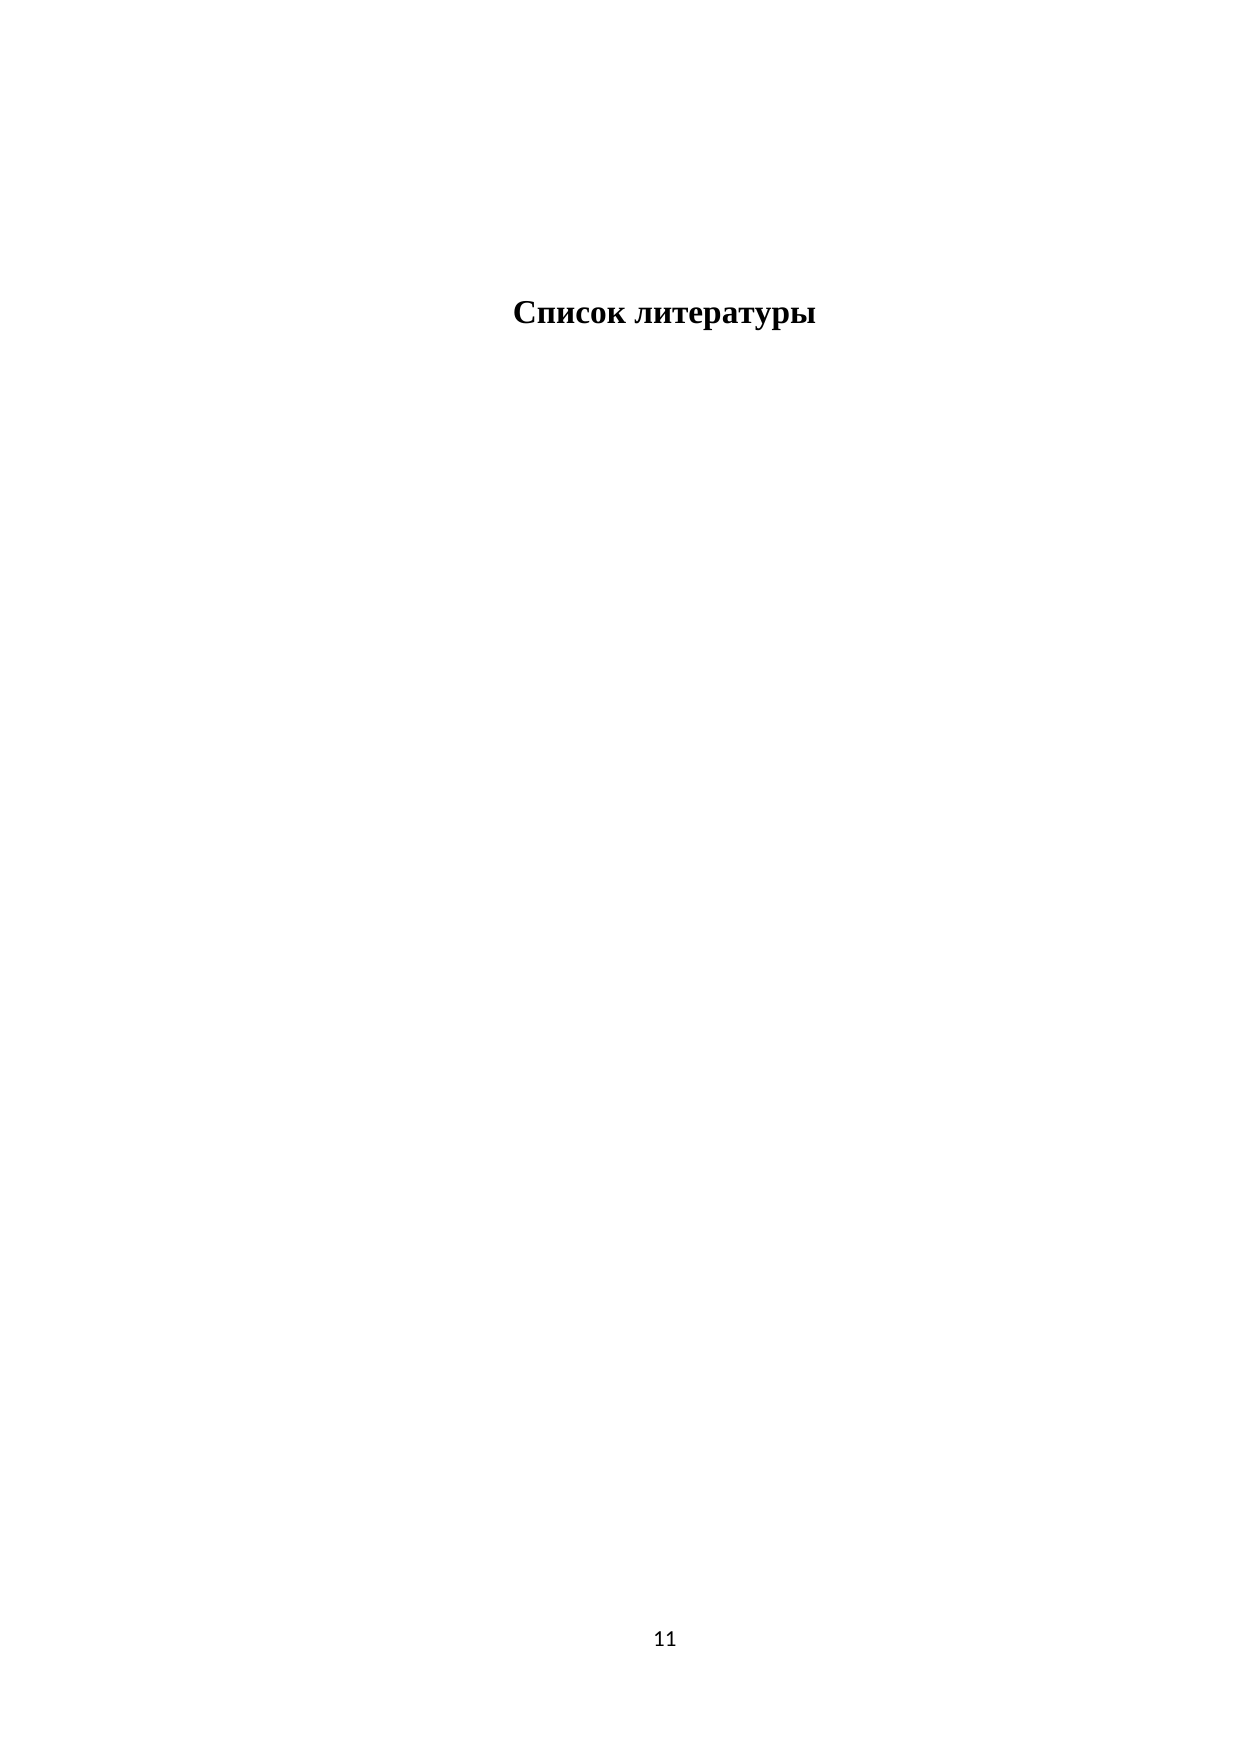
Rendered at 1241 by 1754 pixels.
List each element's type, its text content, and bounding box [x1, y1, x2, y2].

text Список литературы [177, 292, 1152, 331]
